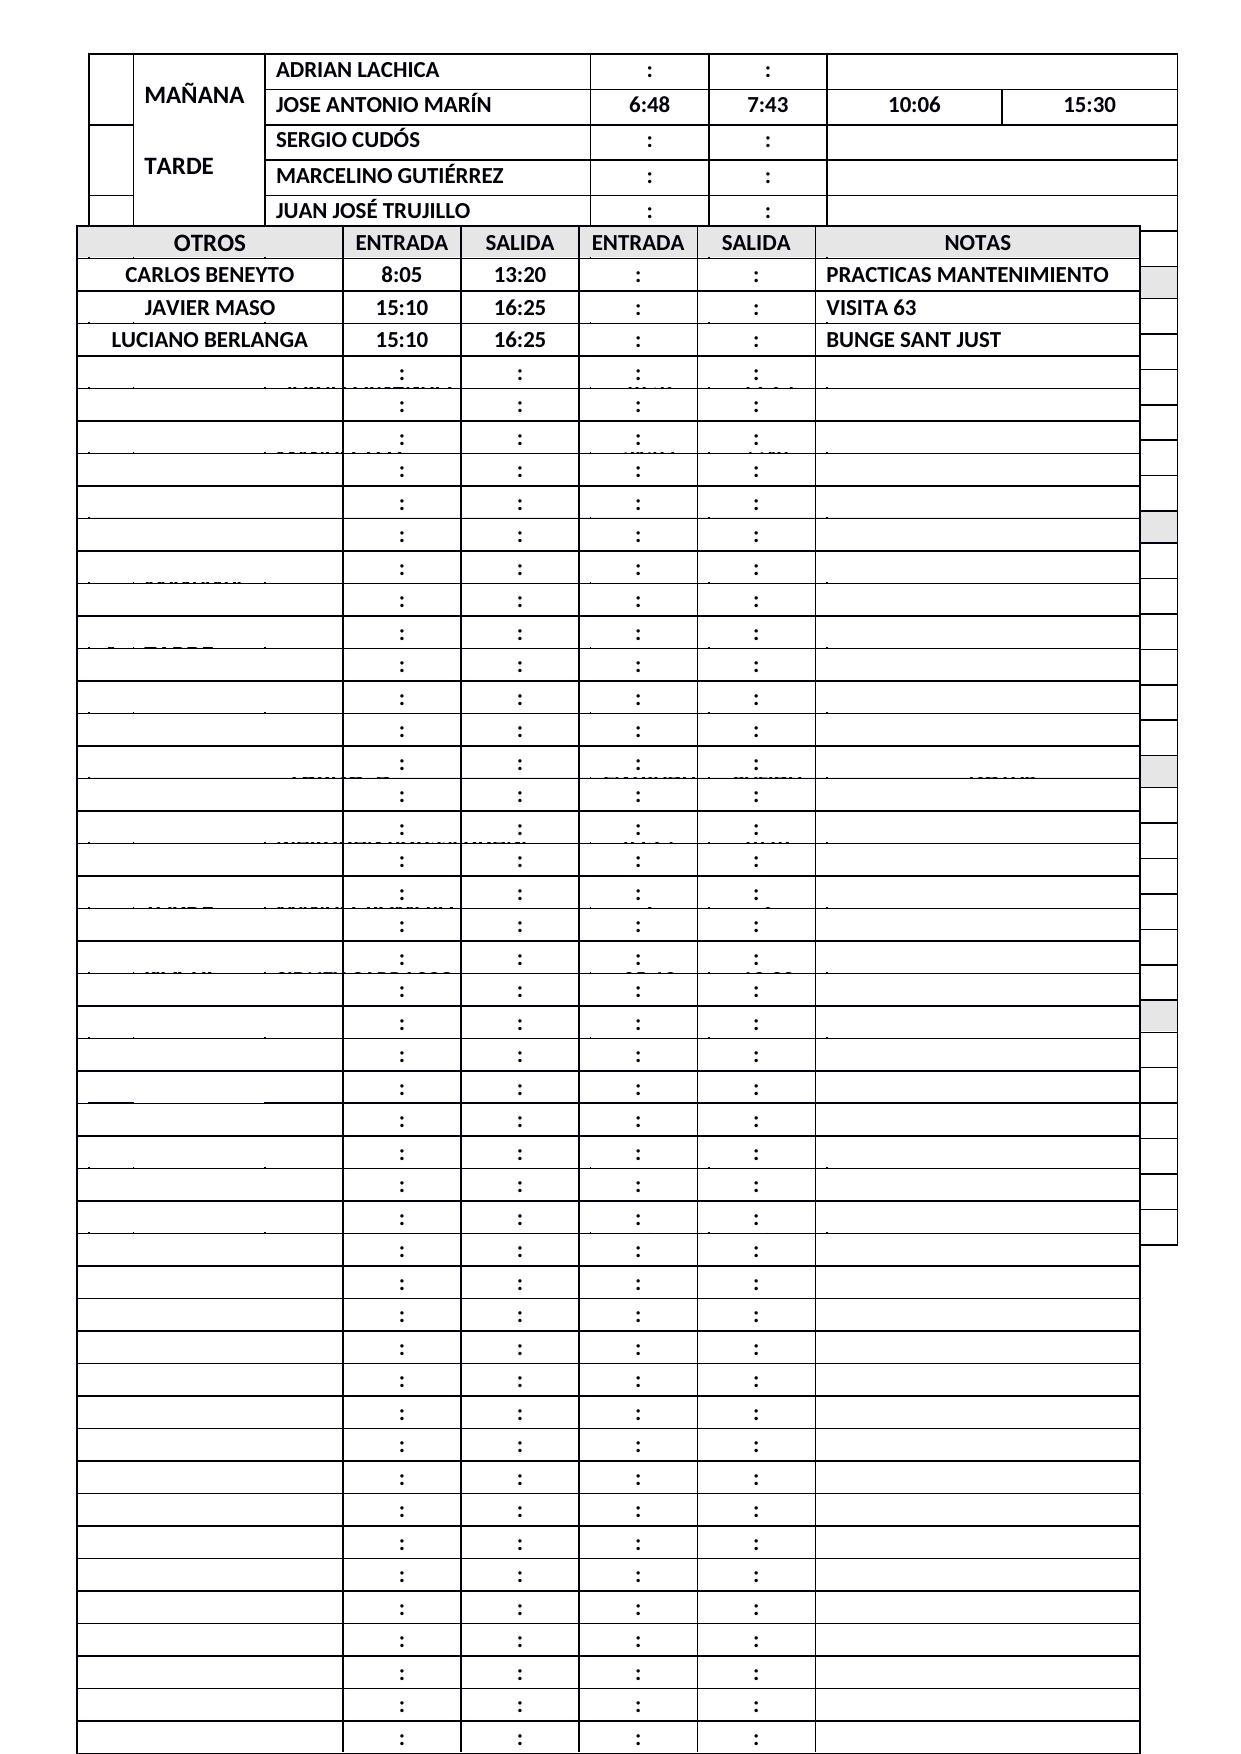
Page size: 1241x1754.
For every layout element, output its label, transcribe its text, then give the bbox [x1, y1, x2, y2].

table_cell : [580, 942, 697, 972]
table_cell [78, 584, 342, 615]
table_cell [78, 649, 342, 680]
table_cell : [344, 617, 460, 647]
table_cell NOTAS [1141, 756, 1177, 787]
table_cell [78, 552, 342, 582]
table_cell [78, 1267, 342, 1297]
table_cell : [698, 1689, 815, 1720]
table_cell : [462, 1689, 578, 1720]
table_cell : [344, 909, 460, 940]
table_cell : [580, 584, 697, 615]
table_cell : [344, 1332, 460, 1362]
table_cell [78, 1592, 342, 1622]
table_cell : [580, 812, 697, 842]
table_cell : [344, 357, 460, 387]
table_cell [78, 1527, 342, 1557]
table_cell [816, 714, 1139, 745]
table_cell [78, 1007, 342, 1037]
table_cell : [698, 1007, 815, 1037]
table_cell : [344, 1007, 460, 1037]
table_cell : [462, 1299, 578, 1330]
table_cell [1141, 721, 1177, 755]
table_cell : [580, 1624, 697, 1655]
table_cell : [344, 1364, 460, 1395]
table_cell [1141, 579, 1177, 613]
table_cell : [580, 454, 697, 485]
table_cell : [580, 844, 697, 875]
table_cell : [710, 55, 826, 88]
table_cell : [698, 1267, 815, 1297]
table_cell : [580, 1137, 697, 1167]
table_cell : [591, 55, 708, 88]
table_cell : [462, 1267, 578, 1297]
table_cell [78, 844, 342, 875]
table_cell : [698, 1624, 815, 1655]
table_cell : [344, 1722, 460, 1752]
table_cell [816, 1007, 1139, 1037]
table_cell : [580, 1072, 697, 1102]
table_cell [78, 1364, 342, 1395]
table_cell : [698, 1462, 815, 1492]
table_cell : [580, 1332, 697, 1362]
table_cell : [698, 389, 815, 420]
table_cell [1141, 650, 1177, 684]
table_cell : [462, 454, 578, 485]
table_cell [78, 1234, 342, 1265]
table_cell [1141, 476, 1177, 510]
table_cell : [344, 422, 460, 452]
table_cell : [344, 389, 460, 420]
table_cell : [580, 1462, 697, 1492]
table_cell : [462, 1202, 578, 1232]
table_cell : [462, 1592, 578, 1622]
table_cell [1141, 544, 1177, 578]
table_cell : [462, 617, 578, 647]
table_cell [78, 1039, 342, 1070]
table_cell : [580, 1397, 697, 1427]
table_cell : [698, 324, 815, 355]
table_cell 7:43 [710, 90, 826, 124]
table_cell : [344, 877, 460, 907]
table_cell : [344, 1624, 460, 1655]
table_cell LUCIANO BERLANGA [78, 324, 342, 355]
table_cell [816, 1689, 1139, 1720]
table_cell [78, 357, 342, 387]
table_cell : [698, 649, 815, 680]
table_cell : [580, 1559, 697, 1590]
table_cell : [344, 682, 460, 712]
table_cell : [580, 487, 697, 517]
table_cell [816, 1592, 1139, 1622]
table_cell : [698, 877, 815, 907]
table_cell [816, 617, 1139, 647]
table_cell [816, 1072, 1139, 1102]
table_cell [816, 357, 1139, 387]
table_cell : [698, 714, 815, 745]
table_cell [816, 779, 1139, 810]
table_cell [816, 389, 1139, 420]
table_cell : [344, 1527, 460, 1557]
table_header ENTRADA [344, 227, 460, 257]
table_cell : [580, 1169, 697, 1200]
table_cell : [710, 126, 826, 159]
table_cell : [698, 844, 815, 875]
table_cell [816, 487, 1139, 517]
table_cell [1141, 824, 1177, 858]
table_cell [78, 1722, 342, 1752]
table_cell [78, 422, 342, 452]
table_cell : [344, 1429, 460, 1460]
table_cell : [580, 1364, 697, 1395]
table_cell CARLOS BENEYTO [78, 259, 342, 290]
table_cell : [698, 1364, 815, 1395]
table_header SALIDA [462, 227, 578, 257]
table_cell : [698, 1429, 815, 1460]
table_cell : [462, 747, 578, 777]
table_cell : [698, 584, 815, 615]
table_cell [78, 487, 342, 517]
table_cell [816, 649, 1139, 680]
table_cell [78, 1559, 342, 1590]
table_cell : [462, 1429, 578, 1460]
table_cell : [344, 552, 460, 582]
table_cell : [462, 1234, 578, 1265]
table_cell [1141, 1033, 1177, 1067]
table_cell : [462, 1397, 578, 1427]
table_cell : [344, 487, 460, 517]
table_cell : [462, 877, 578, 907]
table_cell : [580, 1299, 697, 1330]
table_cell [828, 161, 1177, 195]
table_cell : [580, 682, 697, 712]
table_cell : [462, 1462, 578, 1492]
table_cell [828, 126, 1177, 159]
table_cell : [580, 422, 697, 452]
table_cell [78, 714, 342, 745]
table_cell : [580, 1039, 697, 1070]
table_cell : [698, 1527, 815, 1557]
table_cell : [344, 519, 460, 550]
table_cell [1141, 232, 1177, 266]
table_cell [90, 126, 133, 195]
table_cell : [462, 942, 578, 972]
table_cell : [462, 779, 578, 810]
table_cell 13:20 [462, 259, 578, 290]
table_cell [816, 812, 1139, 842]
table_cell [1141, 1210, 1177, 1244]
table_cell [816, 1202, 1139, 1232]
table_cell [816, 422, 1139, 452]
table_cell [1141, 335, 1177, 368]
table_cell : [462, 1657, 578, 1687]
table_cell : [698, 682, 815, 712]
table_cell : [344, 1104, 460, 1135]
table_cell [816, 747, 1139, 777]
table_cell [1141, 1175, 1177, 1208]
table_header OTROS [78, 227, 342, 257]
table_cell : [591, 161, 708, 195]
table_cell : [580, 1722, 697, 1752]
table_cell : [698, 552, 815, 582]
table_cell [1141, 1068, 1177, 1102]
table_cell [78, 1624, 342, 1655]
table_cell : [698, 487, 815, 517]
table_cell [1141, 895, 1177, 928]
table_cell : [698, 1397, 815, 1427]
table_cell NOTAS [1141, 1001, 1177, 1031]
table_cell : [580, 1234, 697, 1265]
table_cell [816, 519, 1139, 550]
table_cell [828, 55, 1177, 88]
table_cell 16:25 [462, 324, 578, 355]
table_cell [828, 196, 1177, 230]
table_cell : [580, 1007, 697, 1037]
table_cell : [698, 747, 815, 777]
table_cell [1141, 686, 1177, 719]
table_cell : [580, 1267, 697, 1297]
table_cell ADRIAN LACHICA [266, 55, 590, 88]
table_cell : [580, 617, 697, 647]
table_cell : [344, 1039, 460, 1070]
table_cell : [462, 584, 578, 615]
table_cell : [580, 519, 697, 550]
table_cell [90, 196, 133, 225]
table_cell [78, 682, 342, 712]
table_cell : [462, 1332, 578, 1362]
table_cell : [580, 974, 697, 1005]
table_cell [1141, 441, 1177, 475]
table_cell [816, 1364, 1139, 1395]
table_cell : [462, 682, 578, 712]
table_cell [816, 552, 1139, 582]
table_cell [816, 1624, 1139, 1655]
table_cell 6:48 [591, 90, 708, 124]
table_cell : [462, 649, 578, 680]
table_cell : [344, 812, 460, 842]
table_cell NOTAS [1141, 512, 1177, 542]
table_cell : [462, 909, 578, 940]
table_cell : [462, 1007, 578, 1037]
table_cell [78, 454, 342, 485]
table_cell [78, 909, 342, 940]
table_cell [816, 1039, 1139, 1070]
table_cell : [698, 519, 815, 550]
table_cell 15:10 [344, 324, 460, 355]
table_cell [816, 1397, 1139, 1427]
table_cell : [344, 1267, 460, 1297]
table_cell : [462, 487, 578, 517]
table_cell : [462, 714, 578, 745]
table_cell : [344, 1169, 460, 1200]
table_cell [816, 1267, 1139, 1297]
table_cell BUNGE SANT JUST [816, 324, 1139, 355]
table_cell : [344, 747, 460, 777]
table_cell [78, 1332, 342, 1362]
table_cell : [698, 1494, 815, 1525]
table_cell : [698, 1657, 815, 1687]
table_cell : [698, 1332, 815, 1362]
table_cell : [344, 1234, 460, 1265]
table_cell : [698, 454, 815, 485]
table_cell : [344, 1202, 460, 1232]
table_cell [78, 1429, 342, 1460]
table_cell [78, 747, 342, 777]
table_cell : [580, 714, 697, 745]
table_cell : [698, 942, 815, 972]
table_cell : [698, 909, 815, 940]
table_cell : [698, 974, 815, 1005]
table_cell : [580, 1429, 697, 1460]
table_cell : [580, 1657, 697, 1687]
table_cell : [344, 1592, 460, 1622]
table_cell : [344, 649, 460, 680]
table_cell : [344, 1559, 460, 1590]
table_cell [816, 909, 1139, 940]
table_cell [1141, 1139, 1177, 1173]
table_cell : [580, 1689, 697, 1720]
table_cell : [344, 779, 460, 810]
table_cell : [591, 126, 708, 159]
table_cell [816, 1332, 1139, 1362]
table_cell [78, 1494, 342, 1525]
table_cell [816, 1722, 1139, 1752]
table_cell : [591, 196, 708, 225]
table_cell [1141, 930, 1177, 964]
table_cell [78, 1689, 342, 1720]
table_cell : [462, 1169, 578, 1200]
table_cell : [698, 1137, 815, 1167]
table_cell : [698, 1722, 815, 1752]
table_cell [816, 584, 1139, 615]
table_cell : [698, 812, 815, 842]
table_cell [78, 942, 342, 972]
table_cell : [462, 1072, 578, 1102]
table_cell : [344, 1072, 460, 1102]
table_cell : [580, 747, 697, 777]
table_cell : [710, 161, 826, 195]
table_cell [816, 454, 1139, 485]
table_cell : [698, 292, 815, 322]
table_cell : [462, 1527, 578, 1557]
table_cell : [462, 519, 578, 550]
table_cell : [462, 1624, 578, 1655]
table_cell [816, 1169, 1139, 1200]
table_cell : [698, 1202, 815, 1232]
table_cell : [580, 1104, 697, 1135]
table_cell : [580, 1494, 697, 1525]
table_cell [816, 1657, 1139, 1687]
table_cell MARCELINO GUTIÉRREZ [266, 161, 590, 195]
table_cell : [580, 1592, 697, 1622]
table_cell : [344, 1137, 460, 1167]
table_cell [816, 1299, 1139, 1330]
table_cell [78, 1169, 342, 1200]
table_cell [816, 1234, 1139, 1265]
table_cell : [344, 1397, 460, 1427]
table_cell [78, 779, 342, 810]
table_cell : [344, 1299, 460, 1330]
table_cell JAVIER MASO [78, 292, 342, 322]
table_cell [1141, 966, 1177, 999]
table_cell : [462, 389, 578, 420]
table_cell SERGIO CUDÓS [266, 126, 590, 159]
table_cell : [462, 1039, 578, 1070]
table_cell : [462, 812, 578, 842]
table_cell [816, 974, 1139, 1005]
table_cell [90, 55, 133, 124]
table_cell : [580, 1527, 697, 1557]
table_cell 16:25 [462, 292, 578, 322]
table_cell [78, 1397, 342, 1427]
table_cell : [698, 1299, 815, 1330]
table_cell : [698, 1104, 815, 1135]
table_cell : [580, 779, 697, 810]
table_cell : [462, 1494, 578, 1525]
table_cell [816, 1527, 1139, 1557]
table_cell : [462, 1104, 578, 1135]
table_cell : [344, 1462, 460, 1492]
table_cell : [344, 1689, 460, 1720]
table_cell : [698, 422, 815, 452]
table_cell 8:05 [344, 259, 460, 290]
table_cell : [344, 714, 460, 745]
table_cell [78, 1137, 342, 1167]
table_cell [816, 1104, 1139, 1135]
table_cell : [580, 259, 697, 290]
table_cell 10:06 [828, 90, 1001, 124]
table_cell [816, 1494, 1139, 1525]
table_cell [78, 617, 342, 647]
table_cell : [580, 909, 697, 940]
table_cell : [580, 877, 697, 907]
table_cell [816, 877, 1139, 907]
table_cell : [698, 1592, 815, 1622]
table_cell : [462, 844, 578, 875]
table_cell : [344, 974, 460, 1005]
table_cell [816, 1462, 1139, 1492]
table_cell [1141, 1104, 1177, 1138]
table_cell : [344, 454, 460, 485]
table_cell [1141, 859, 1177, 893]
table_cell : [698, 1234, 815, 1265]
table_cell [78, 812, 342, 842]
table_cell [816, 1429, 1139, 1460]
table_cell JUAN JOSÉ TRUJILLO [266, 196, 590, 225]
table_cell [78, 519, 342, 550]
table_cell : [344, 1657, 460, 1687]
table_cell [78, 974, 342, 1005]
table_cell : [580, 1202, 697, 1232]
table_cell [78, 389, 342, 420]
table_cell [78, 1299, 342, 1330]
table_cell : [698, 259, 815, 290]
table_header SALIDA [698, 227, 815, 257]
table_cell [78, 1202, 342, 1232]
table_cell : [698, 779, 815, 810]
table_cell : [344, 844, 460, 875]
table_cell PRACTICAS MANTENIMIENTO [816, 259, 1139, 290]
table_cell [816, 1559, 1139, 1590]
table_cell : [580, 324, 697, 355]
table_cell [78, 877, 342, 907]
table_cell : [698, 617, 815, 647]
table_cell [816, 942, 1139, 972]
table_cell : [698, 357, 815, 387]
table_cell : [462, 357, 578, 387]
table_cell JOSE ANTONIO MARÍN [266, 90, 590, 124]
table_cell 15:30 [1003, 90, 1177, 124]
table_cell : [580, 292, 697, 322]
table_cell : [698, 1169, 815, 1200]
table_cell [816, 1137, 1139, 1167]
table_cell [1141, 406, 1177, 439]
table_cell : [462, 974, 578, 1005]
table_cell : [698, 1559, 815, 1590]
table_cell NOTAS [1141, 267, 1177, 298]
table_cell : [344, 1494, 460, 1525]
table_cell 15:10 [344, 292, 460, 322]
table_cell : [462, 422, 578, 452]
table_cell [1141, 370, 1177, 404]
table_cell : [462, 1559, 578, 1590]
table_cell : [698, 1072, 815, 1102]
table_cell : [580, 649, 697, 680]
table_cell [78, 1462, 342, 1492]
table_cell : [710, 196, 826, 225]
table_cell [1141, 788, 1177, 822]
table_cell : [580, 389, 697, 420]
table_cell : [698, 1039, 815, 1070]
table_cell [78, 1104, 342, 1135]
table_cell : [462, 552, 578, 582]
table_header NOTAS [816, 227, 1139, 257]
table_header ENTRADA [580, 227, 697, 257]
table_cell MAÑANA TARDE NOCHE [134, 55, 264, 225]
table_cell : [462, 1722, 578, 1752]
table_cell [78, 1072, 342, 1102]
table_cell : [580, 357, 697, 387]
table_cell [1141, 299, 1177, 333]
table_cell : [580, 552, 697, 582]
table_cell : [344, 942, 460, 972]
table_cell [1141, 615, 1177, 648]
table_cell [816, 682, 1139, 712]
table_cell : [344, 584, 460, 615]
table_cell : [462, 1364, 578, 1395]
table_cell : [462, 1137, 578, 1167]
table_cell [78, 1657, 342, 1687]
table_cell VISITA 63 [816, 292, 1139, 322]
table_cell [816, 844, 1139, 875]
